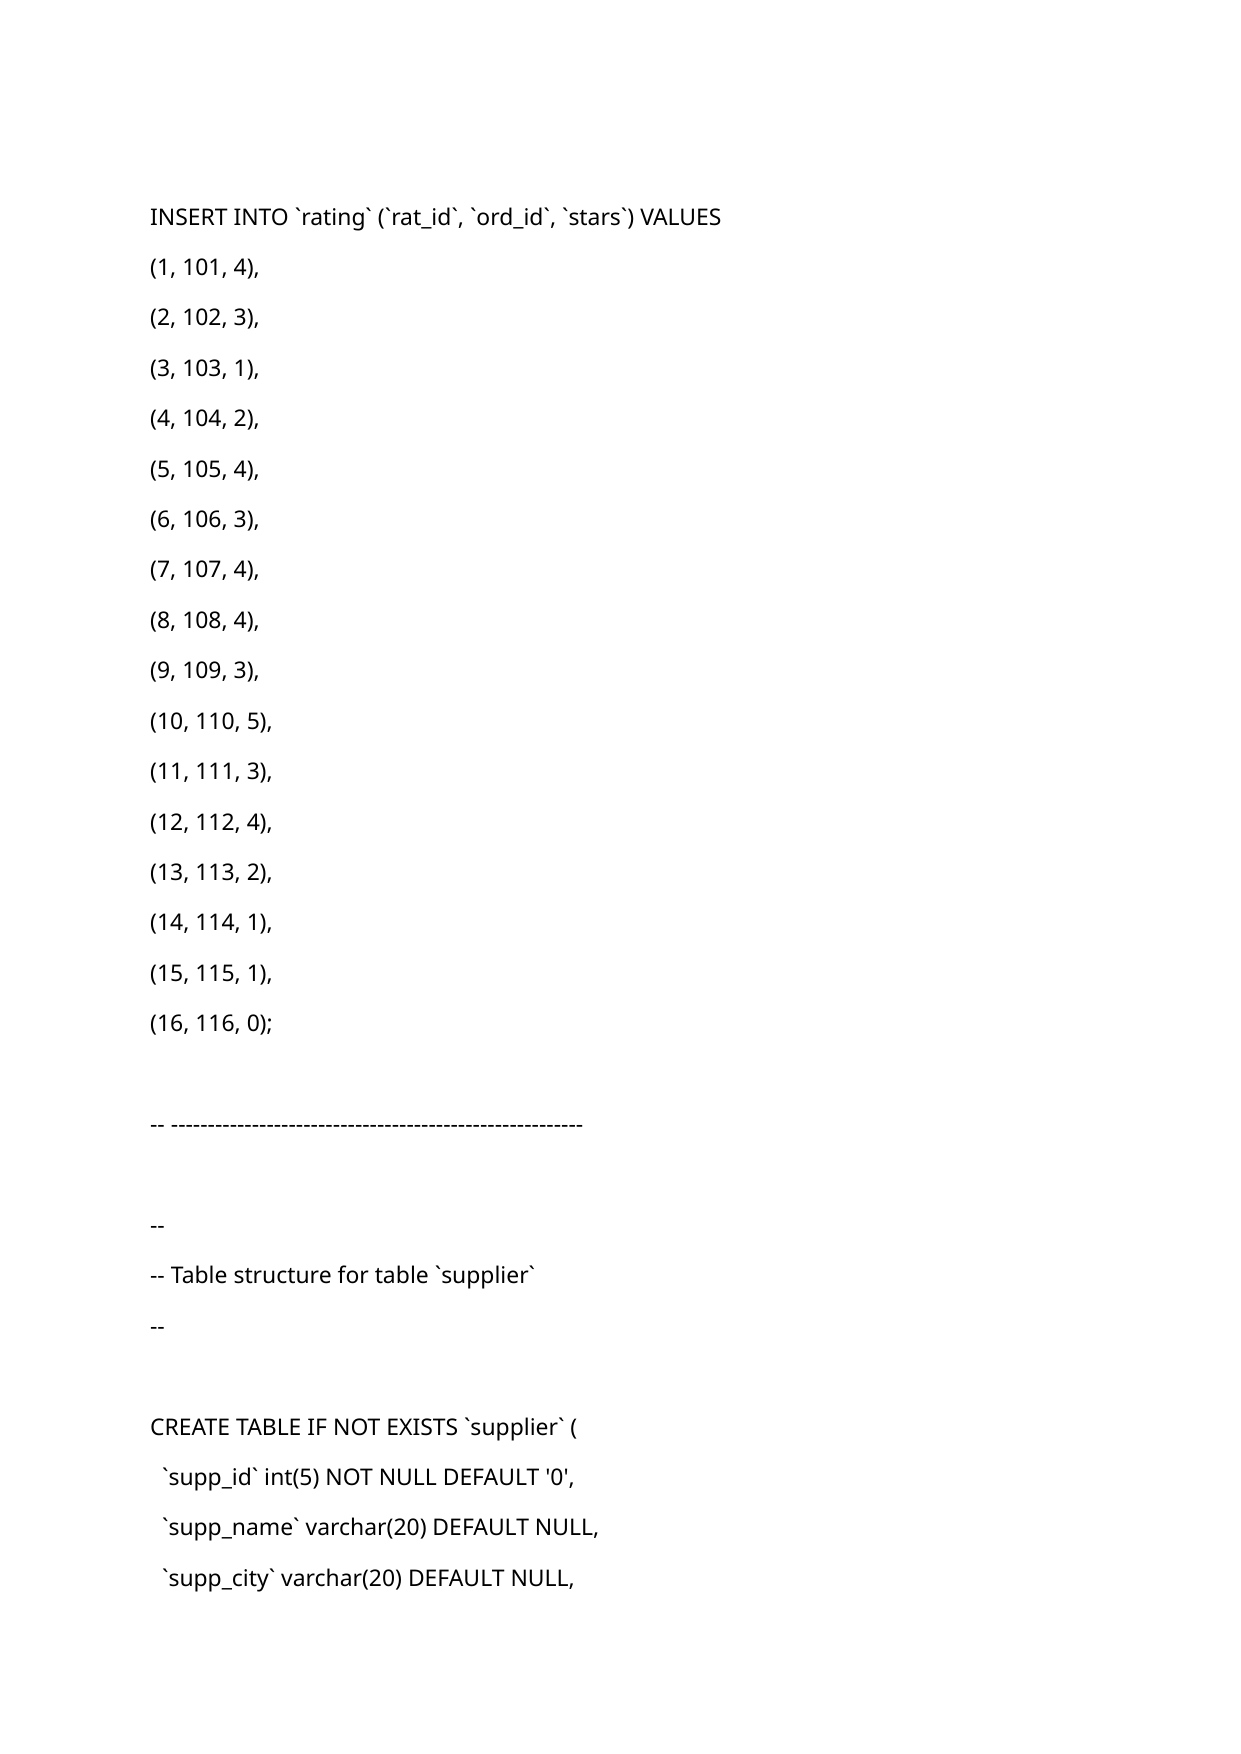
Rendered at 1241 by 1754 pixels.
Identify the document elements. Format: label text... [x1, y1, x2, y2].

text (12, 112, 4), [150, 805, 1090, 837]
text `supp_city` varchar(20) DEFAULT NULL, [150, 1562, 1090, 1593]
text -- [150, 1209, 1090, 1240]
text `supp_name` varchar(20) DEFAULT NULL, [150, 1511, 1090, 1542]
text (3, 103, 1), [150, 352, 1090, 383]
text `supp_id` int(5) NOT NULL DEFAULT '0', [150, 1461, 1090, 1492]
text (8, 108, 4), [150, 604, 1090, 635]
text -- Table structure for table `supplier` [150, 1259, 1090, 1290]
text (13, 113, 2), [150, 856, 1090, 887]
text INSERT INTO `rating` (`rat_id`, `ord_id`, `stars`) VALUES [150, 200, 1090, 232]
text (6, 106, 3), [150, 503, 1090, 534]
text (7, 107, 4), [150, 553, 1090, 584]
text -- -------------------------------------------------------- [150, 1108, 1090, 1139]
text (16, 116, 0); [150, 1007, 1090, 1038]
text CREATE TABLE IF NOT EXISTS `supplier` ( [150, 1410, 1090, 1442]
text (11, 111, 3), [150, 755, 1090, 786]
text (4, 104, 2), [150, 402, 1090, 433]
text (14, 114, 1), [150, 906, 1090, 937]
text (5, 105, 4), [150, 452, 1090, 484]
text (10, 110, 5), [150, 704, 1090, 736]
text (1, 101, 4), [150, 251, 1090, 282]
text (9, 109, 3), [150, 654, 1090, 685]
text (15, 115, 1), [150, 957, 1090, 988]
text -- [150, 1309, 1090, 1341]
text (2, 102, 3), [150, 301, 1090, 332]
